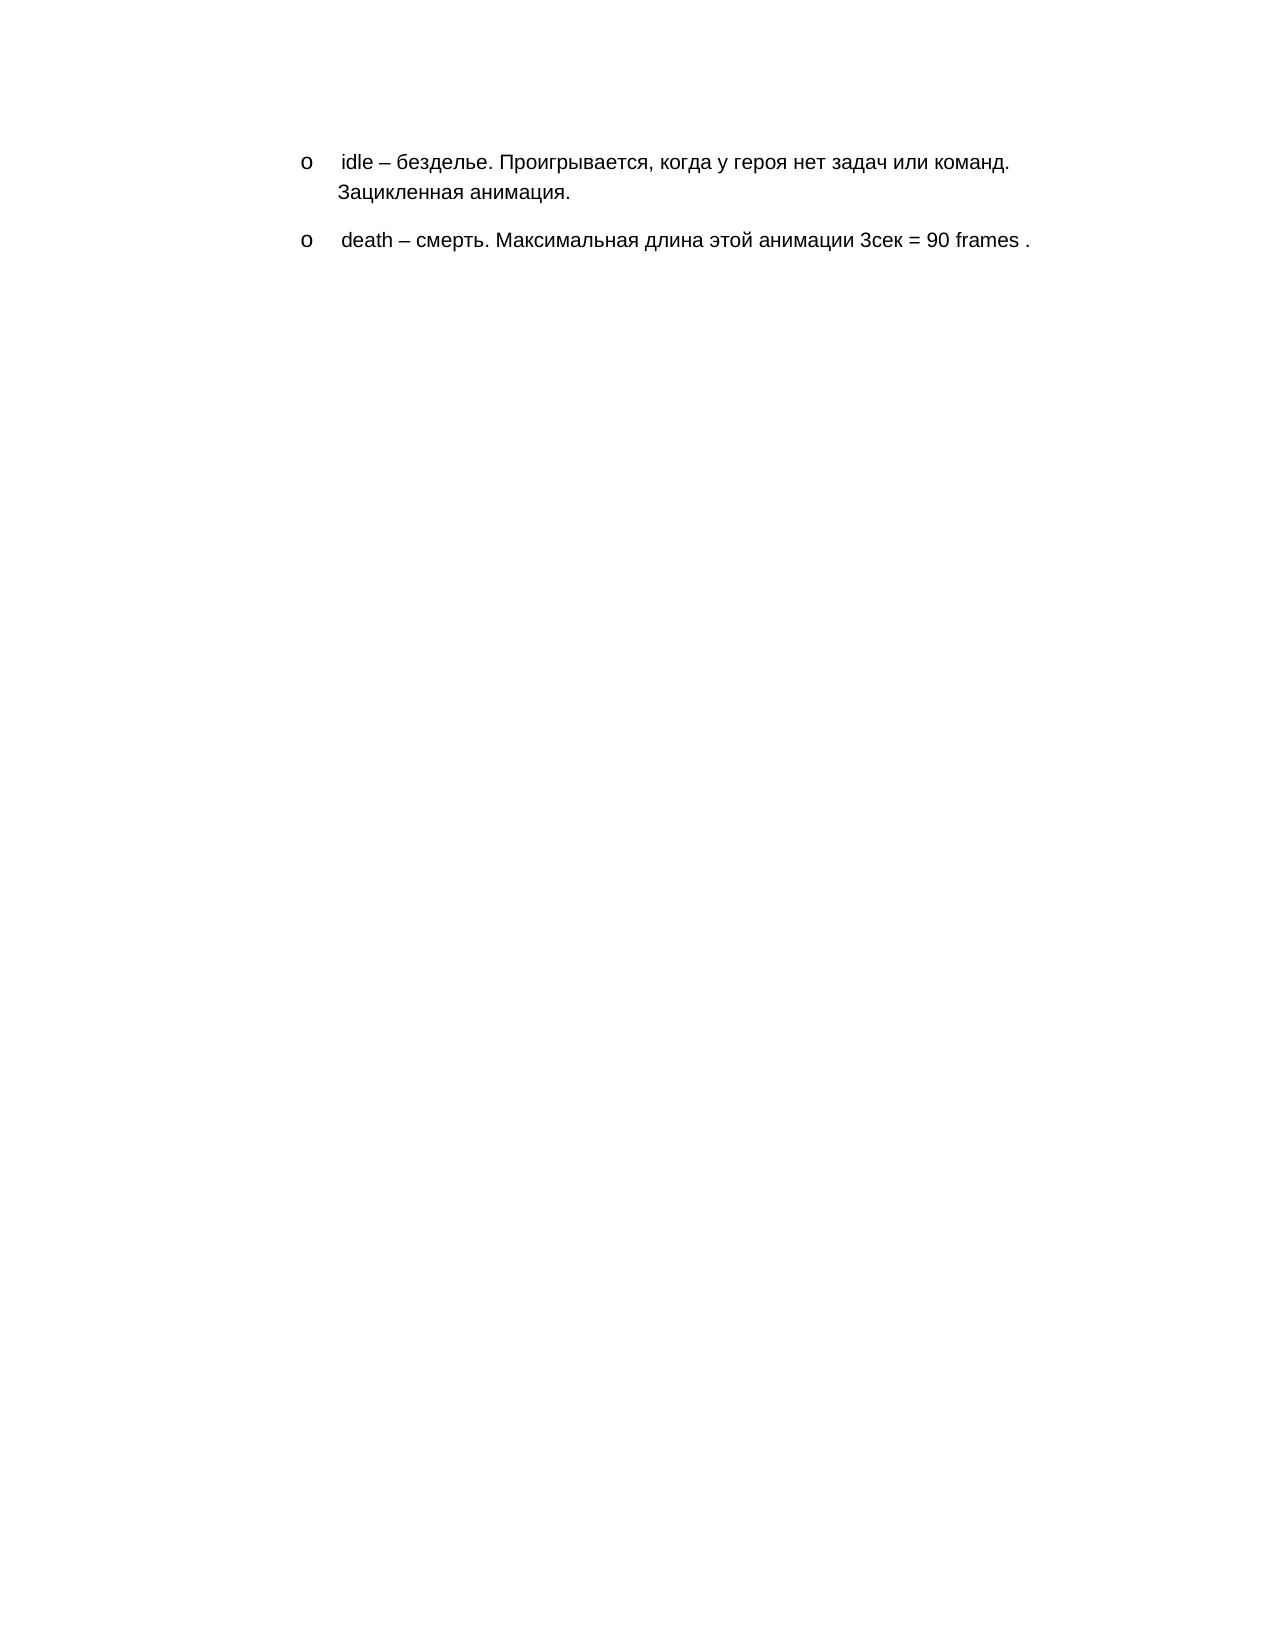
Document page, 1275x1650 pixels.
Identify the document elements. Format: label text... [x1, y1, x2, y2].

text o idle – безделье. Проигрывается, когда у героя нет задач или команд. Зацикленная анимация. [300, 150, 1108, 204]
text o death – смерть. Максимальная длина этой анимации 3сек = 90 frames . [300, 228, 1108, 254]
